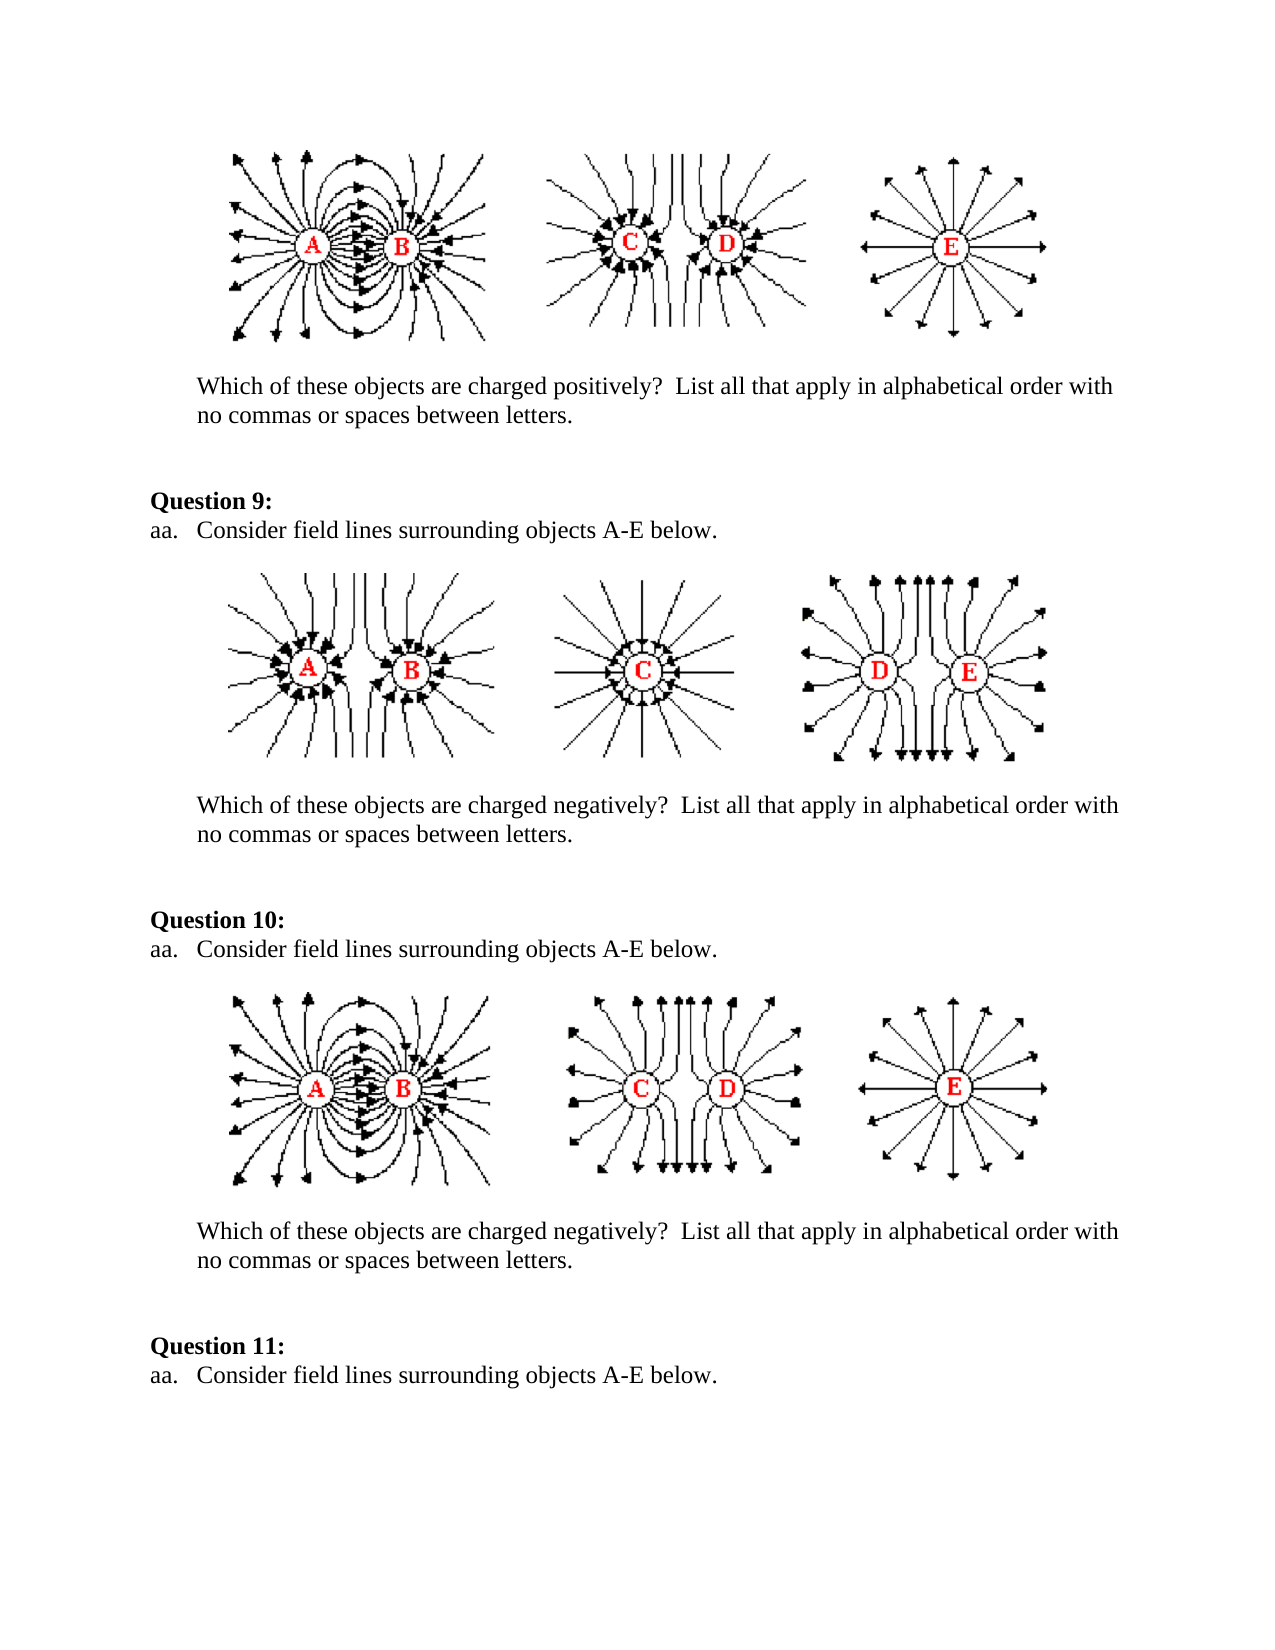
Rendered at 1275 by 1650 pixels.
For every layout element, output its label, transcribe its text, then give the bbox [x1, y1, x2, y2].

text Question 9: [150, 486, 1125, 515]
picture [227, 572, 1048, 762]
text Question 11: [150, 1331, 1125, 1360]
text aa. Consider field lines surrounding objects A-E below. [150, 515, 1125, 544]
picture [228, 150, 1047, 343]
text aa. Consider field lines surrounding objects A-E below. [150, 934, 1125, 963]
picture [228, 991, 1048, 1188]
text Which of these objects are charged negatively? List all that apply in alphabetical order with no commas or spaces between letters. [150, 790, 1125, 848]
text Question 10: [150, 905, 1125, 934]
text Which of these objects are charged negatively? List all that apply in alphabetical order with no commas or spaces between letters. [150, 1216, 1125, 1274]
text aa. Consider field lines surrounding objects A-E below. [150, 1360, 1125, 1389]
text Which of these objects are charged positively? List all that apply in alphabetical order with no commas or spaces between letters. [150, 371, 1125, 429]
